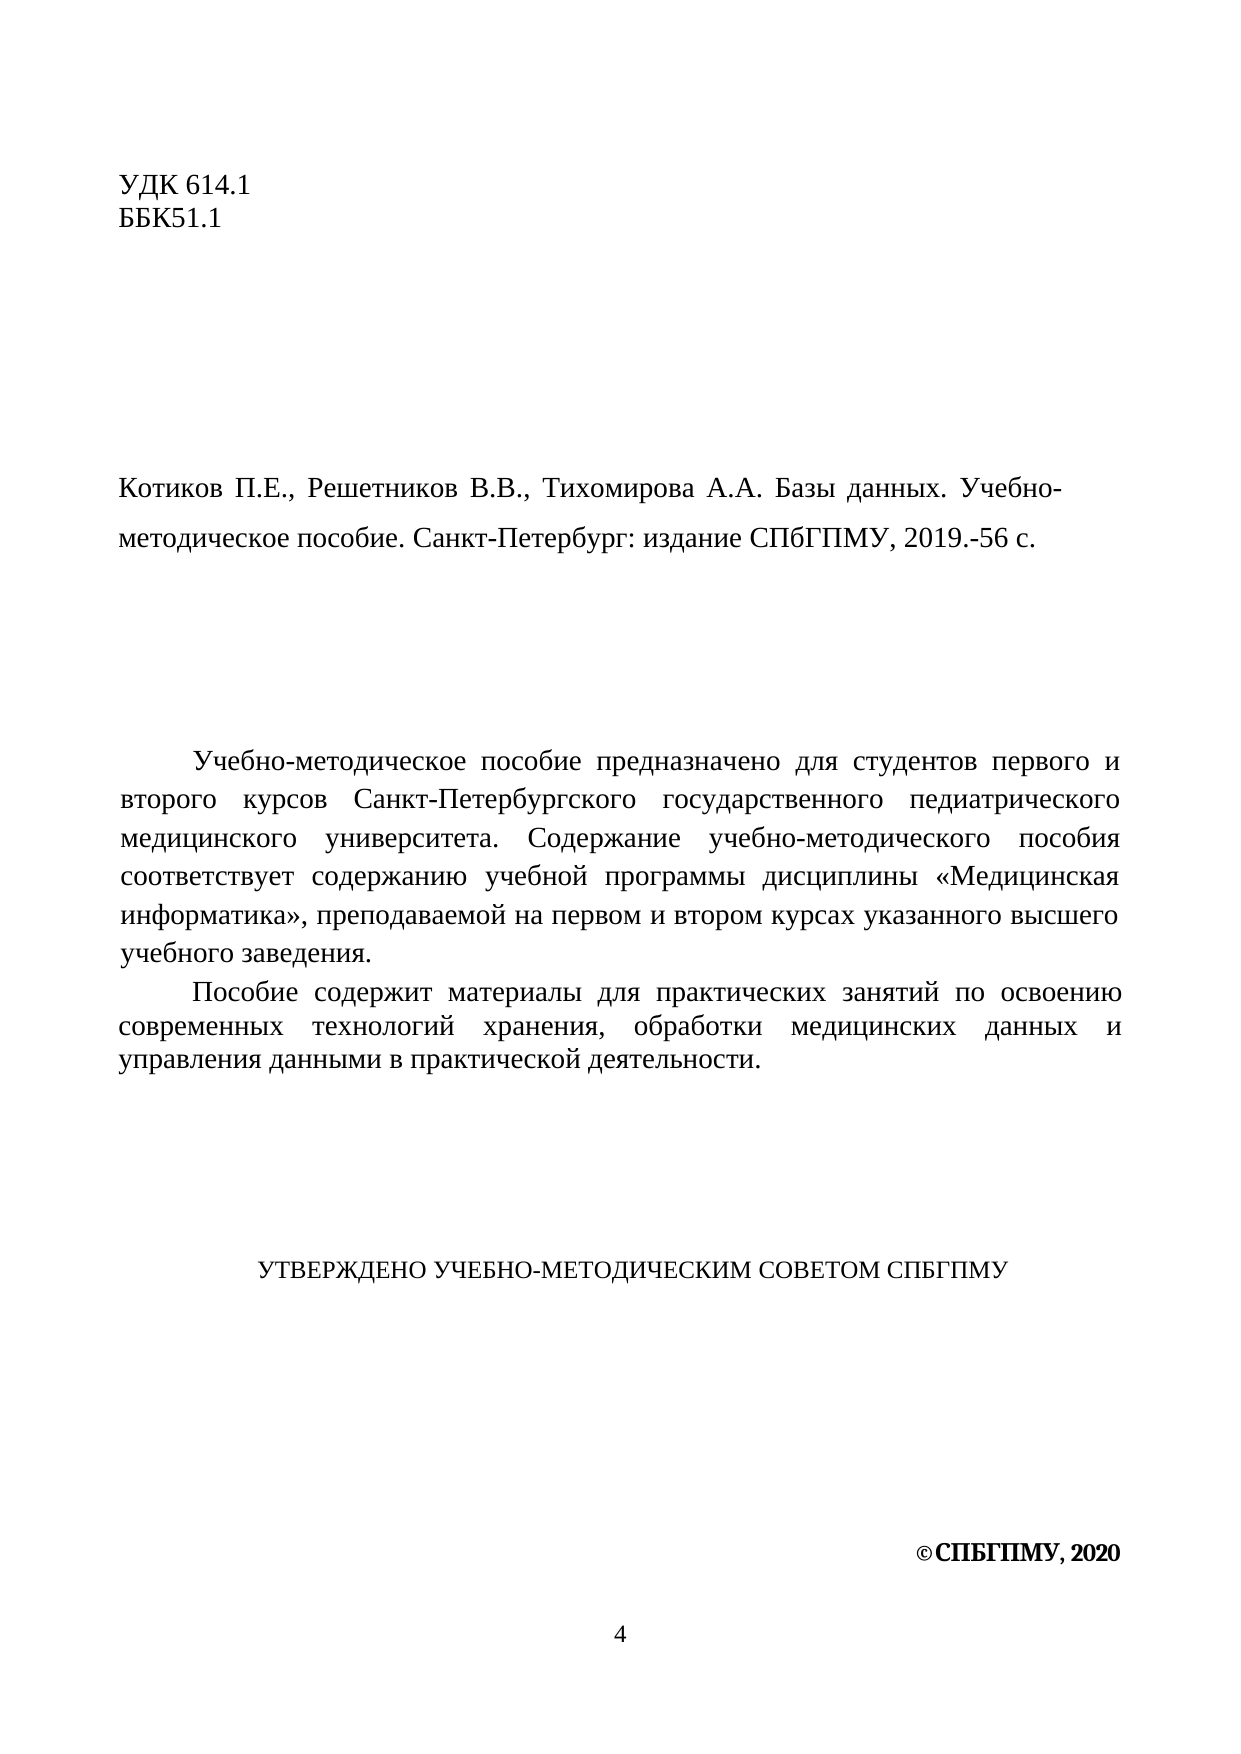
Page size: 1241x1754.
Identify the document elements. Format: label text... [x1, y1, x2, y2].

text 4 [106, 1619, 1134, 1648]
text УДК 614.1 ББК51.1 [118, 167, 253, 234]
text ©СПБГПМУ, 2020 [94, 1539, 1121, 1568]
text Учебно-методическое пособие предназначено для студентов первого и второго курсов Санкт-Петербургского государственного педиатрического медицинского университета. Содержание учебно-методического пособия соответствует содержанию учебной программы дисциплины «Медицинская информатика», преподаваемой на первом и втором курсах указанного высшего учебного заведения. [120, 743, 1120, 969]
text УТВЕРЖДЕНО УЧЕБНО-МЕТОДИЧЕСКИМ СОВЕТОМ СПБГПМУ [170, 1255, 1095, 1284]
text Пособие содержит материалы для практических занятий по освоению современных технологий хранения, обработки медицинских данных и управления данными в практической деятельности. [118, 974, 1122, 1075]
text Котиков П.Е., Решетников В.В., Тихомирова А.А. Базы данных. Учебно- методическое пособие. Санкт-Петербург: издание СПбГПМУ, 2019.-56 с. [118, 470, 1134, 554]
